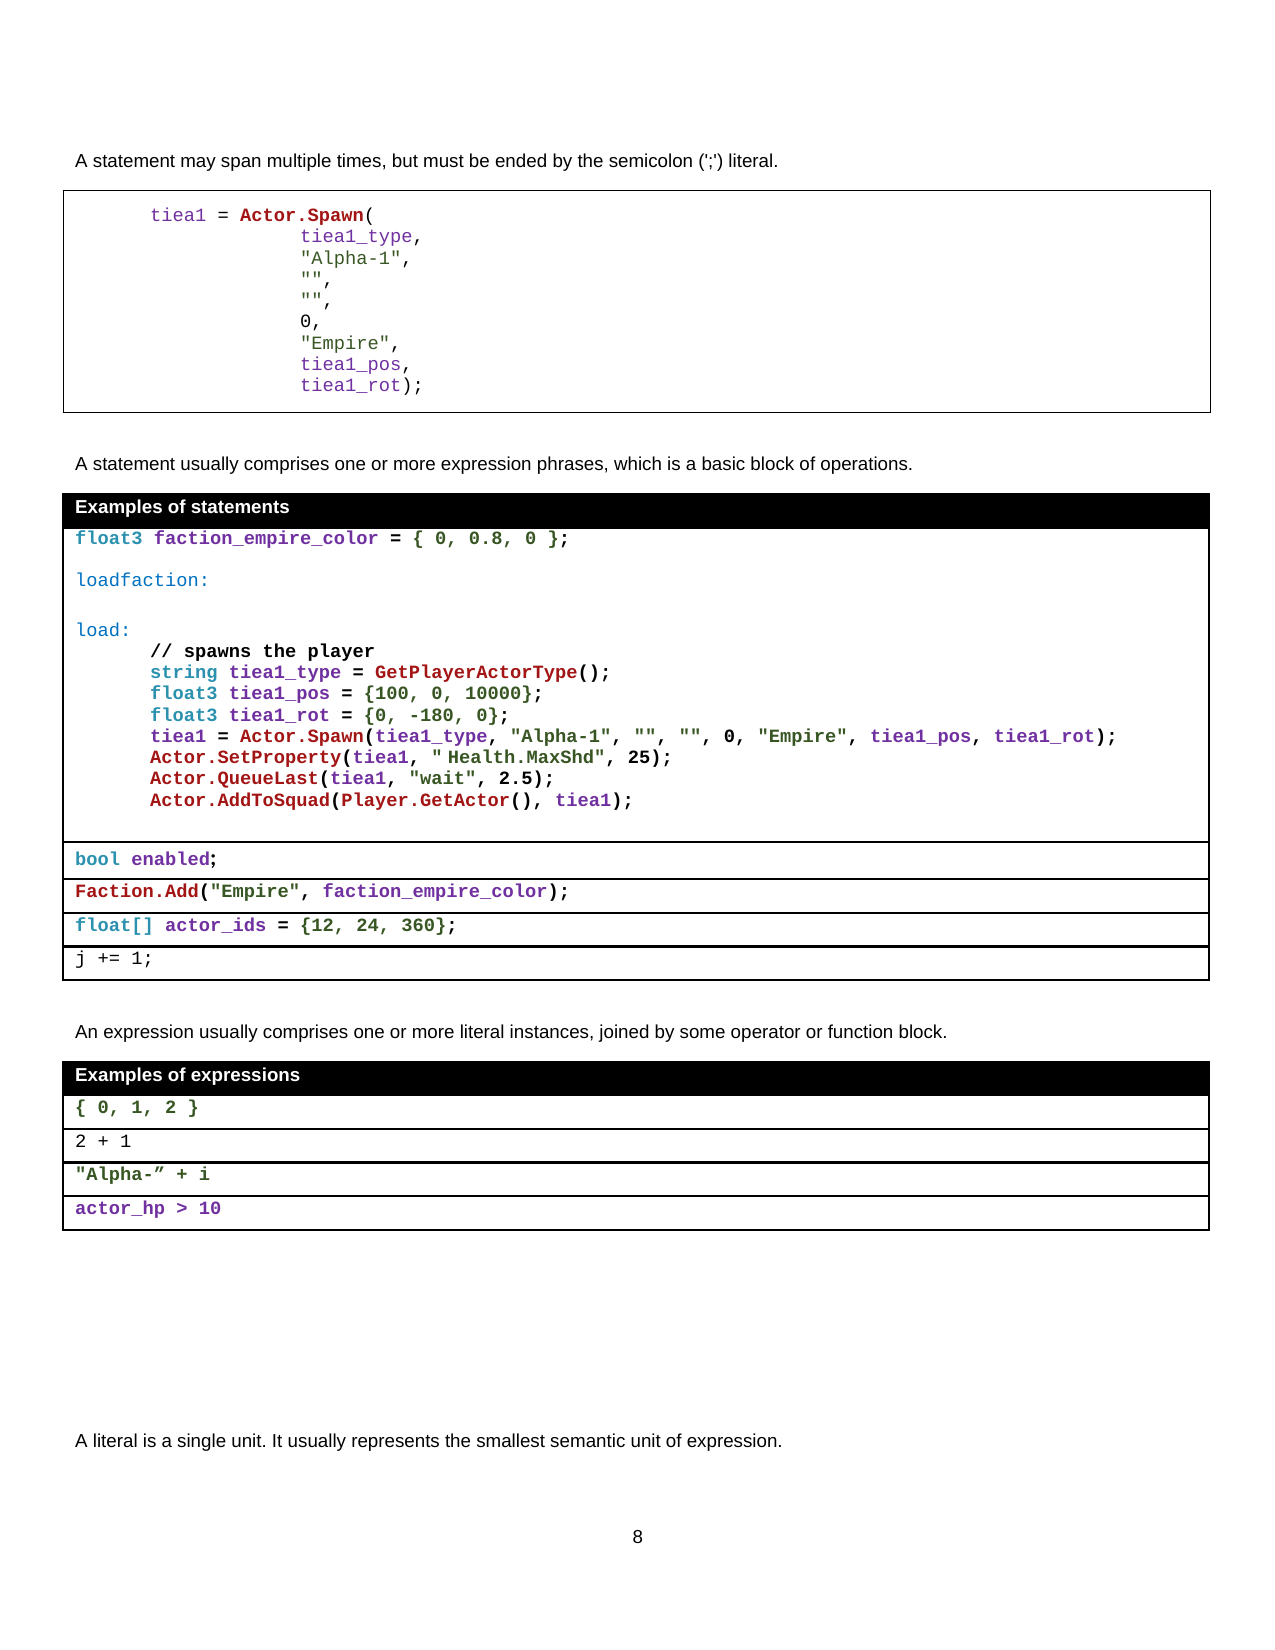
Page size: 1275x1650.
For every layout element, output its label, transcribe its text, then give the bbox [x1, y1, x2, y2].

table_cell float[] actor_ids = {12, 24, 360}; [64, 914, 1208, 945]
table_cell "Alpha-” + i [64, 1164, 1208, 1195]
table_cell j += 1; [64, 948, 1208, 979]
table_cell actor_hp > 10 [64, 1197, 1208, 1228]
table_cell float3 faction_empire_color = { 0, 0.8, 0 }; loadfaction: load: // spawns the player string tiea1_type = GetPlayerActorType(); float3 tiea1_pos = {100, 0, 10000}; float3 tiea1_rot = {0, -180, 0}; tiea1 = Actor.Spawn(tiea1_type, "Alpha-1", "", "", 0, "Empire", tiea1_pos, tiea1_rot); Actor.SetProperty(tiea1, " Health.MaxShd", 25); Actor.QueueLast(tiea1, "wait", 2.5); Actor.AddToSquad(Player.GetActor(), tiea1); [64, 529, 1208, 841]
table_header tiea1 = Actor.Spawn( tiea1_type, "Alpha-1", "", "", 0, "Empire", tiea1_pos, tiea1_rot); [64, 191, 1210, 412]
table_cell { 0, 1, 2 } [64, 1096, 1208, 1128]
table_cell bool enabled; [64, 843, 1208, 878]
table_cell 2 + 1 [64, 1130, 1208, 1161]
table_header Examples of statements [64, 495, 1208, 527]
table_cell Faction.Add("Empire", faction_empire_color); [64, 880, 1208, 912]
text A statement may span multiple times, but must be ended by the semicolon (';') literal. [75, 150, 1200, 172]
text A literal is a single unit. It usually represents the smallest semantic unit of expression. [75, 1430, 1200, 1452]
table_header Examples of expressions [64, 1063, 1208, 1094]
text An expression usually comprises one or more literal instances, joined by some operator or function block. [75, 1021, 1200, 1042]
text A statement usually comprises one or more expression phrases, which is a basic block of operations. [75, 453, 1200, 475]
